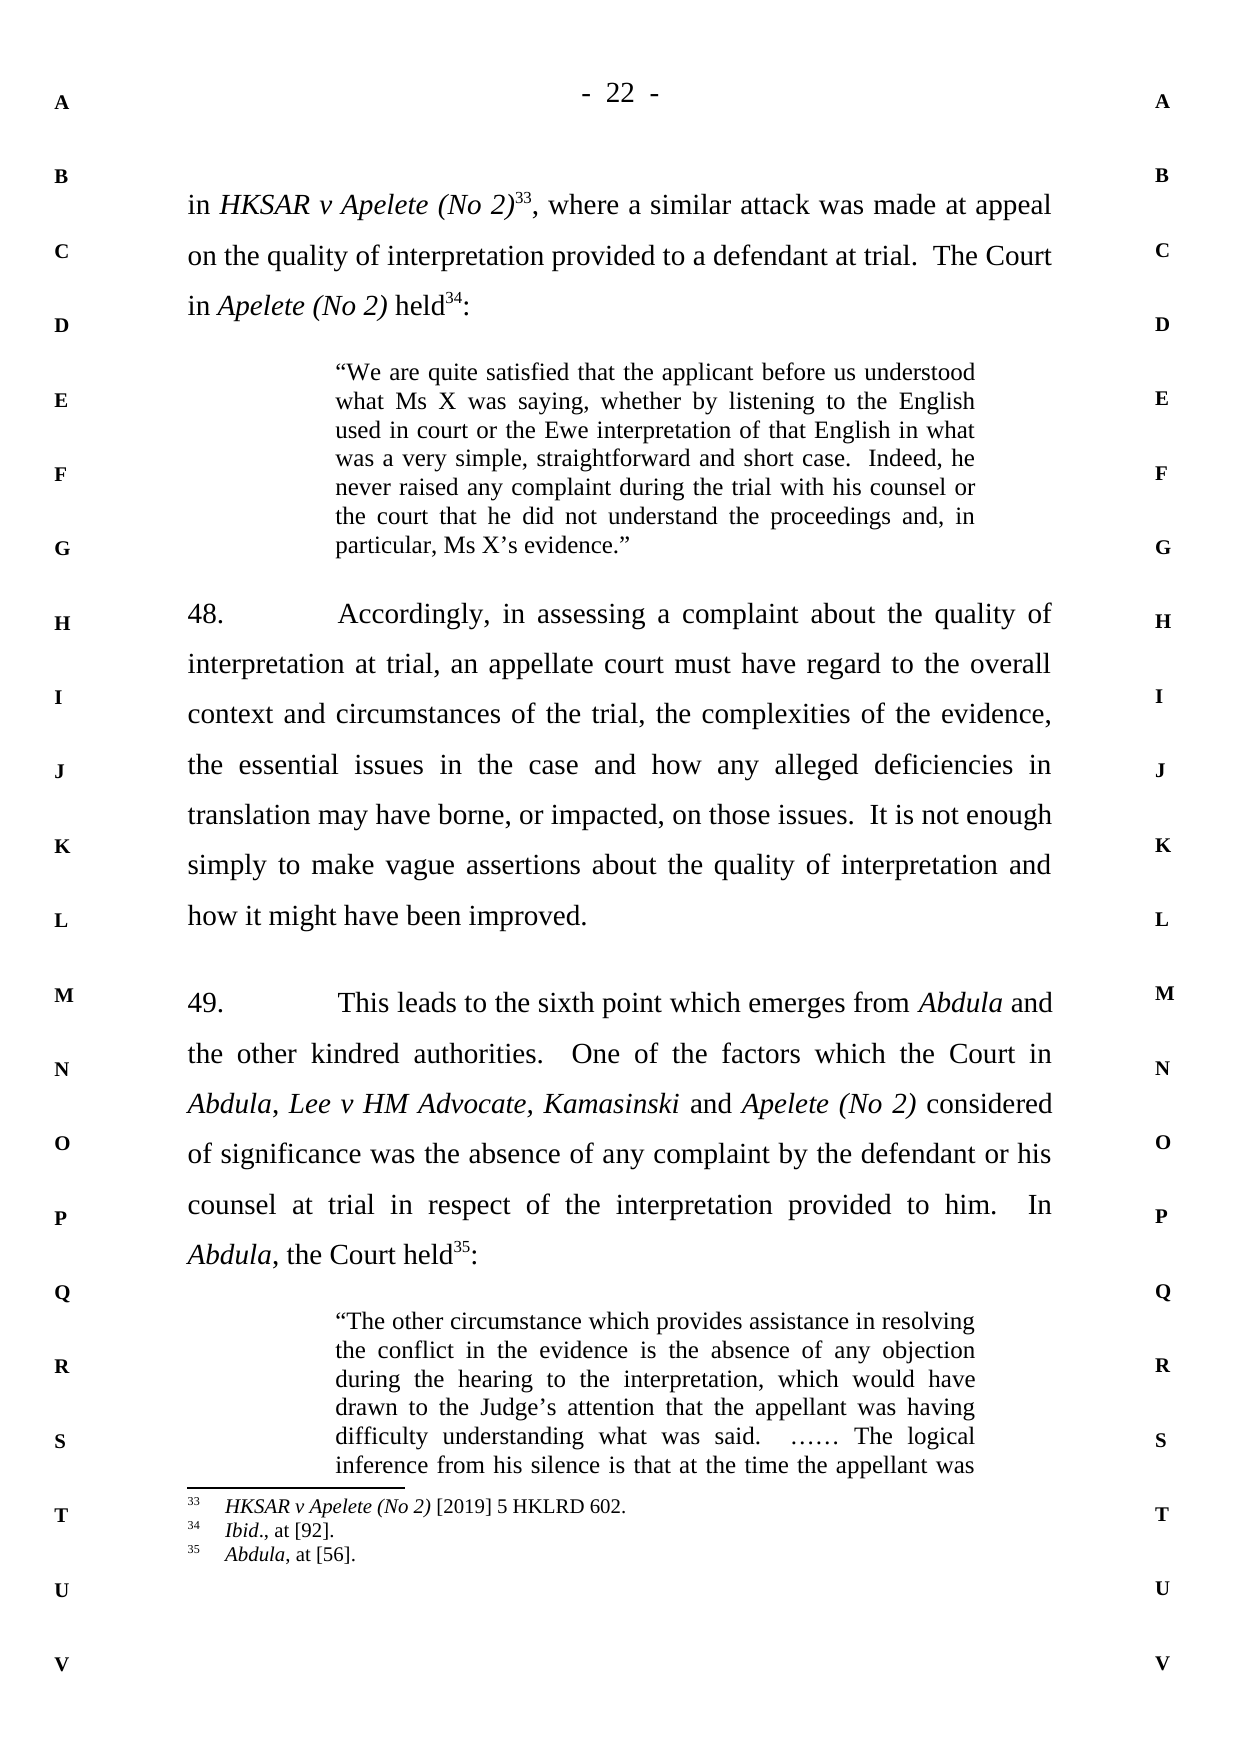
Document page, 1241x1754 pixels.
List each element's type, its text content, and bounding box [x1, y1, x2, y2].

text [335, 1306, 976, 1479]
text This leads to the sixth point which emerges from Abdula and the other kindred authorities. One of the factors which the Court in Abdula, Lee v HM Advocate, Kamasinski and Apelete (No 2) considered of significance was the absence of any complaint by the defendant or his counsel at trial in respect of the interpretation provided to him. In Abdula, the Court held: [187, 986, 1053, 1271]
text Accordingly, in assessing a complaint about the quality of interpretation at trial, an appellate court must have regard to the overall context and circumstances of the trial, the complexities of the evidence, the essential issues in the case and how any alleged deficiencies in translation may have borne, or impacted, on those issues. It is not enough simply to make vague assertions about the quality of interpretation and how it might have been improved. [187, 596, 1053, 931]
text “We are quite satisfied that the applicant before us understood what Ms X was saying, whether by listening to the English used in court or the Ewe interpretation of that English in what was a very simple, straightforward and short case. Indeed, he never raised any complaint during the trial with his counsel or the court that he did not understand the proceedings and, in particular, Ms ‍X’s evidence.” [335, 357, 976, 558]
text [187, 187, 1053, 322]
